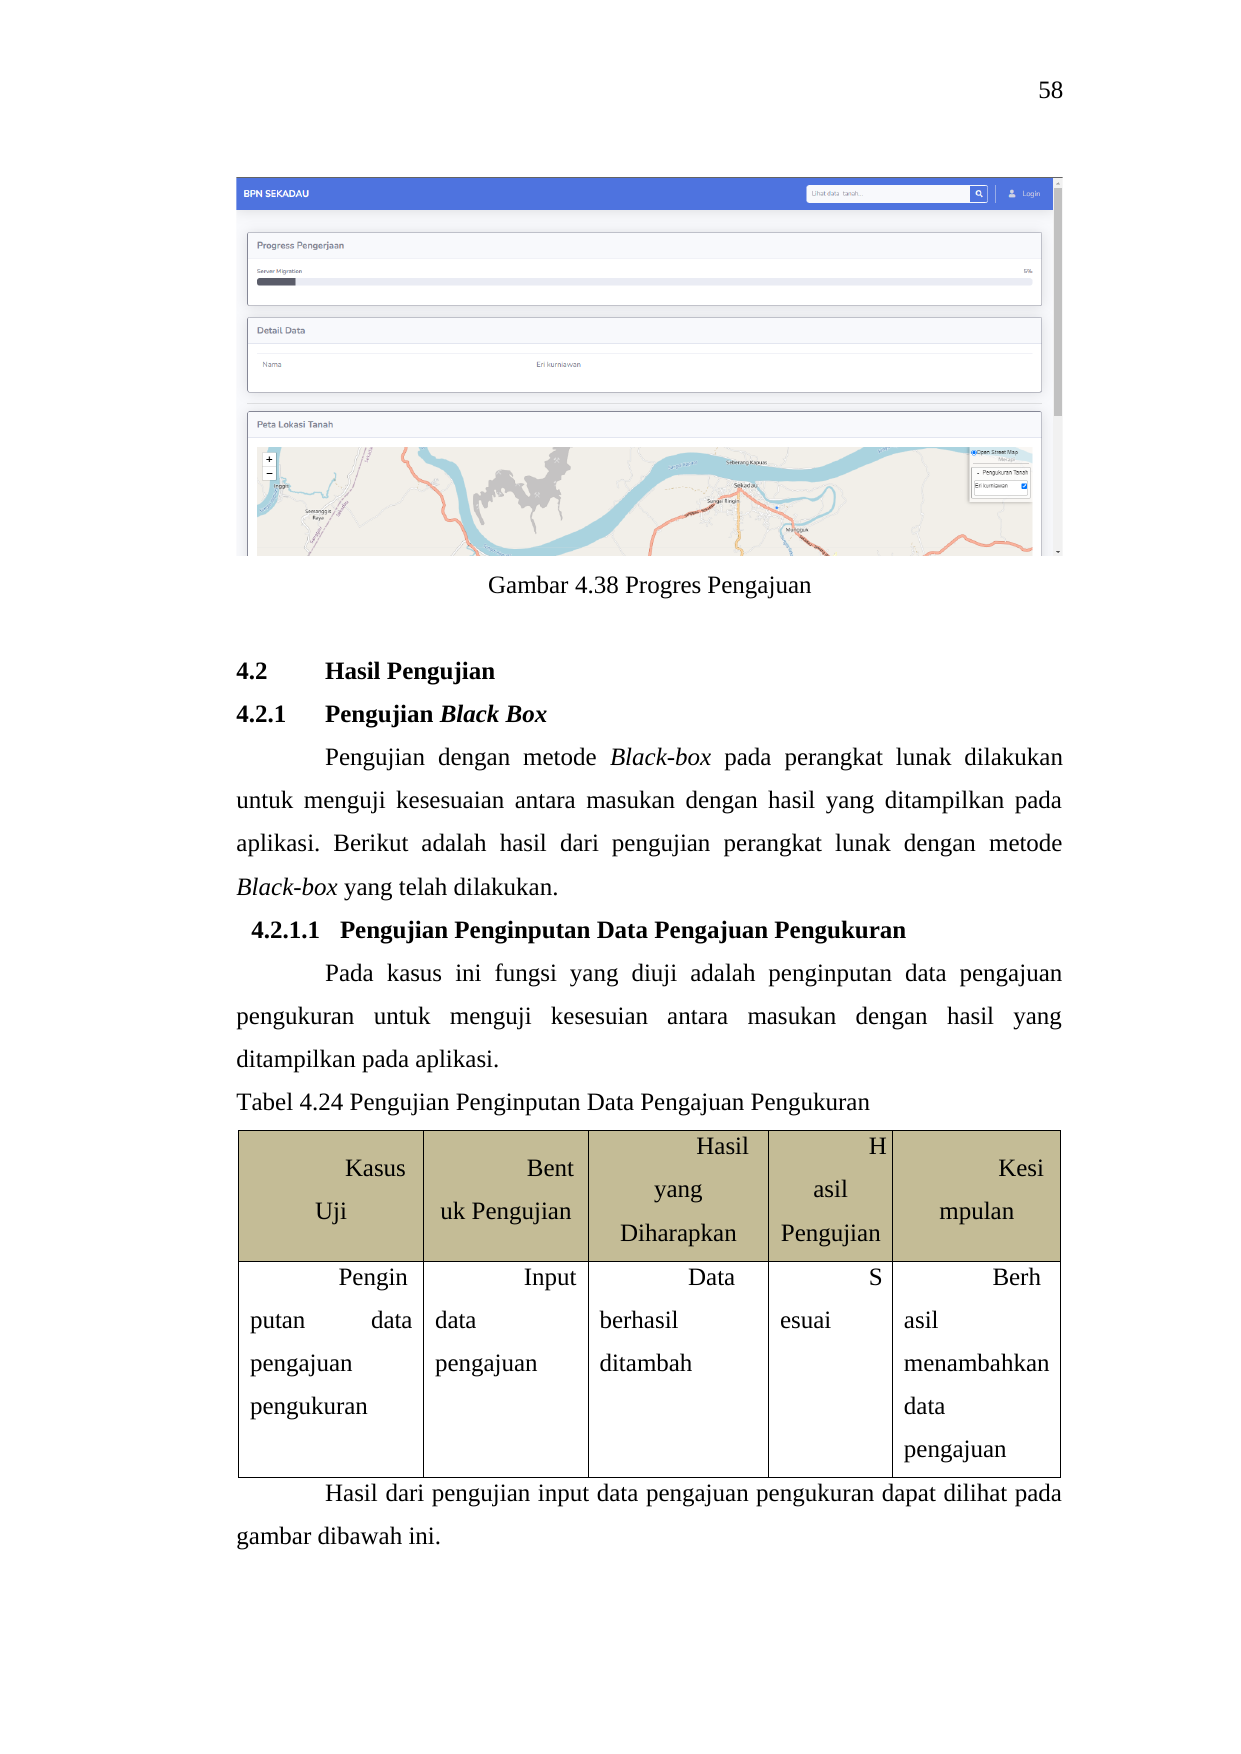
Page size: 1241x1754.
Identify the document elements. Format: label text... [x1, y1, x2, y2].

table_cell Berhasil menambahkan data pengajuan [893, 1262, 1060, 1477]
text Pengujian dengan metode Black-box pada perangkat lunak dilakukan untuk menguji kesesuaian antara masukan dengan hasil yang ditampilkan pada aplikasi. Berikut adalah hasil dari pengujian perangkat lunak dengan metode Black-box yang telah dilakukan. [236, 742, 1063, 900]
table_header Hasil yang Diharapkan [589, 1131, 768, 1261]
table_header Hasil Pengujian [769, 1131, 892, 1261]
subtitle Pengujian Penginputan Data Pengajuan Pengukuran [251, 915, 1063, 943]
subtitle Pengujian Black Box [236, 699, 1063, 728]
text Hasil dari pengujian input data pengajuan pengukuran dapat dilihat pada gambar dibawah ini. [236, 1478, 1063, 1550]
table_cell Data berhasil ditambah [589, 1262, 768, 1477]
table_header Kesimpulan [893, 1131, 1060, 1261]
table_cell Sesuai [769, 1262, 892, 1477]
text Pada kasus ini fungsi yang diuji adalah penginputan data pengajuan pengukuran untuk menguji kesesuian antara masukan dengan hasil yang ditampilkan pada aplikasi. [236, 958, 1063, 1073]
table_header Kasus Uji [239, 1131, 423, 1261]
picture [236, 177, 1063, 556]
table_header Bentuk Pengujian [424, 1131, 588, 1261]
subtitle Hasil Pengujian [236, 656, 1063, 685]
table_cell Penginputan data pengajuan pengukuran [239, 1262, 423, 1477]
table_cell Input data pengajuan [424, 1262, 588, 1477]
